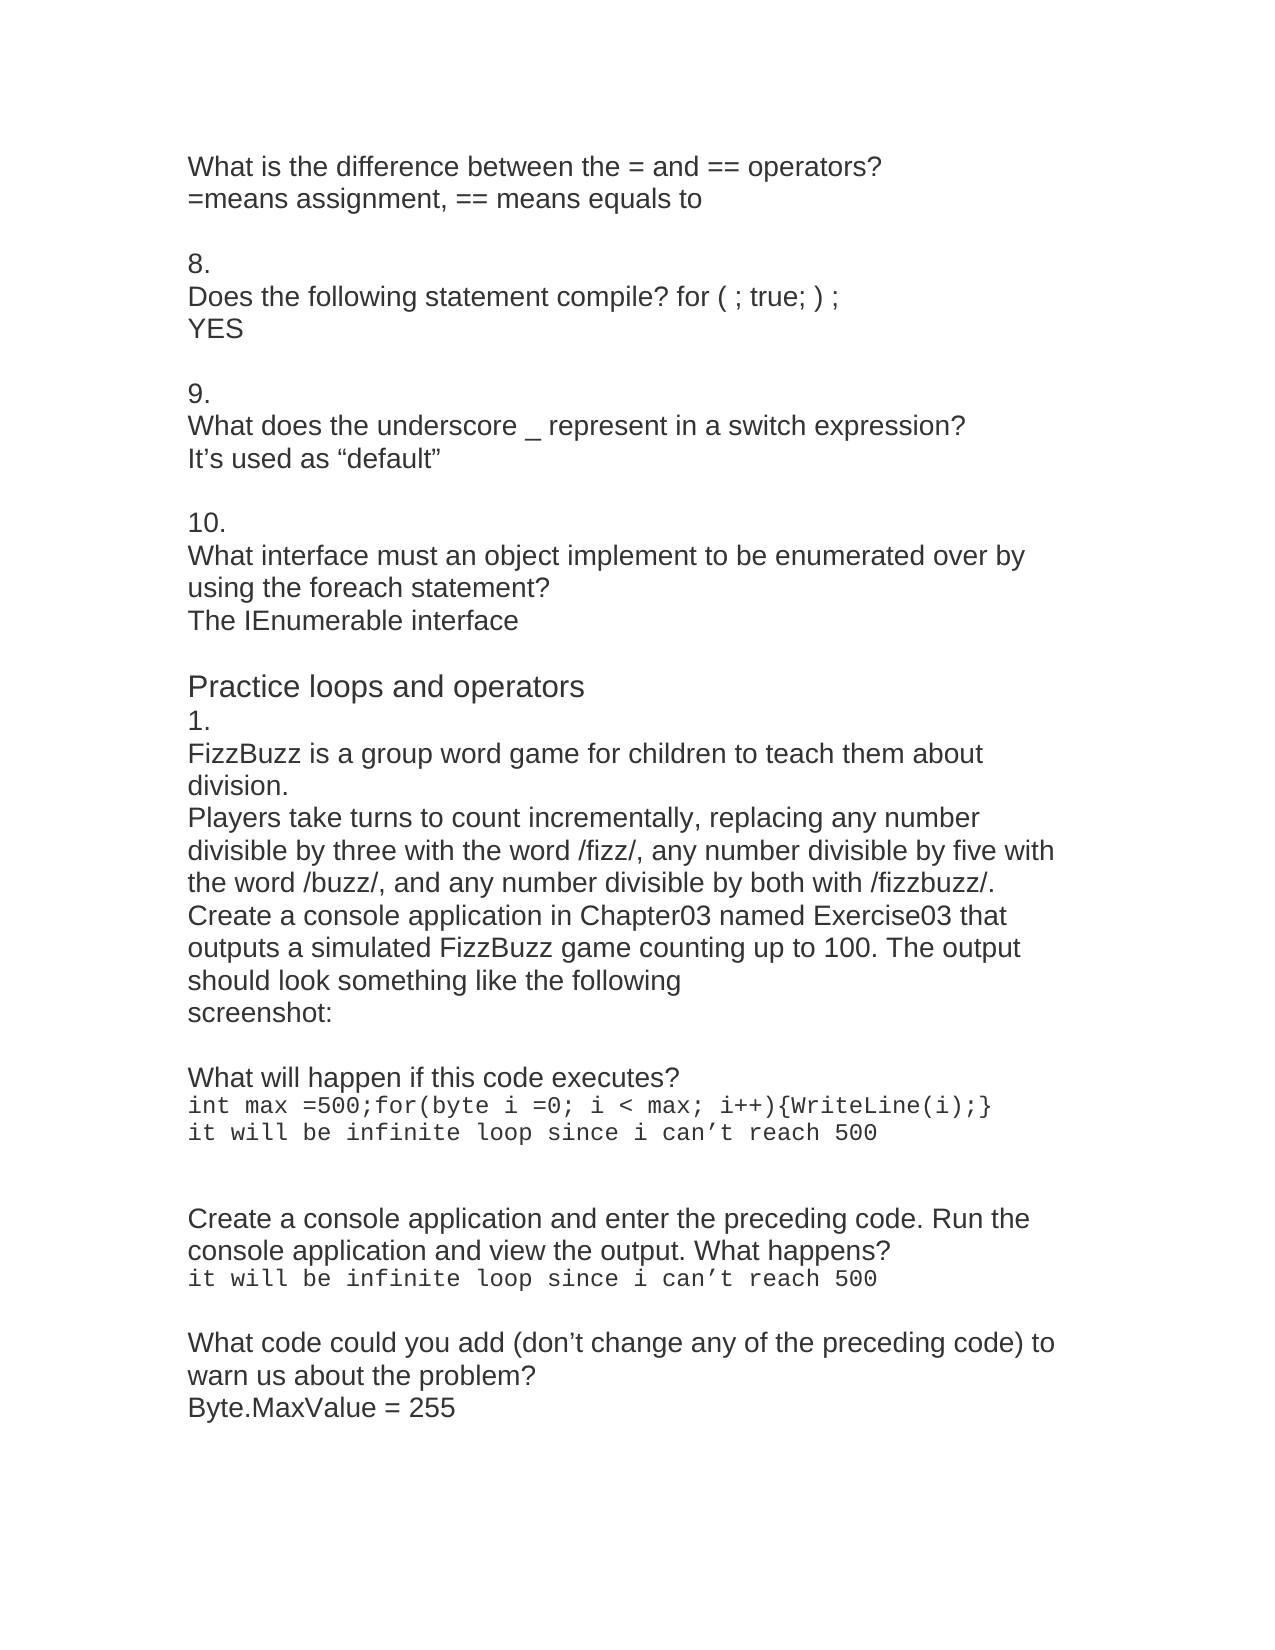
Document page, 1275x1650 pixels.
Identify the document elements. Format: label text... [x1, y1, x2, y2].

text =means assignment, == means equals to [187, 182, 1087, 215]
text YES [187, 312, 1087, 344]
text What will happen if this code executes? [187, 1061, 1087, 1093]
text 1. [187, 704, 1087, 737]
text 8. [187, 247, 1087, 279]
text Practice loops and operators [187, 668, 1087, 704]
text Byte.MaxValue = 255 [187, 1391, 1087, 1423]
text Create a console application and enter the preceding code. Run the console application and view the output. What happens? [187, 1202, 1087, 1267]
text int max =500;for(byte i =0; i < max; i++){WriteLine(i);} [187, 1093, 1087, 1120]
text It’s used as “default” [187, 442, 1087, 474]
text Create a console application in Chapter03 named Exercise03 that outputs a simulated FizzBuzz game counting up to 100. The output should look something like the following [187, 899, 1087, 996]
text What is the difference between the = and == operators? [187, 150, 1087, 182]
text 9. [187, 377, 1087, 409]
text The IEnumerable interface [187, 603, 1087, 636]
text What does the underscore _ represent in a switch expression? [187, 409, 1087, 442]
text Does the following statement compile? for ( ; true; ) ; [187, 279, 1087, 312]
text screenshot: [187, 996, 1087, 1028]
text What interface must an object implement to be enumerated over by using the foreach statement? [187, 539, 1087, 603]
text What code could you add (don’t change any of the preceding code) to warn us about the problem? [187, 1326, 1087, 1391]
text 10. [187, 506, 1087, 539]
text it will be infinite loop since i can’t reach 500 [187, 1267, 1087, 1294]
text it will be infinite loop since i can’t reach 500 [187, 1120, 1087, 1147]
text Players take turns to count incrementally, replacing any number divisible by three with the word /fizz/, any number divisible by five with the word /buzz/, and any number divisible by both with /fizzbuzz/. [187, 801, 1087, 899]
text FizzBuzz is a group word game for children to teach them about division. [187, 737, 1087, 801]
